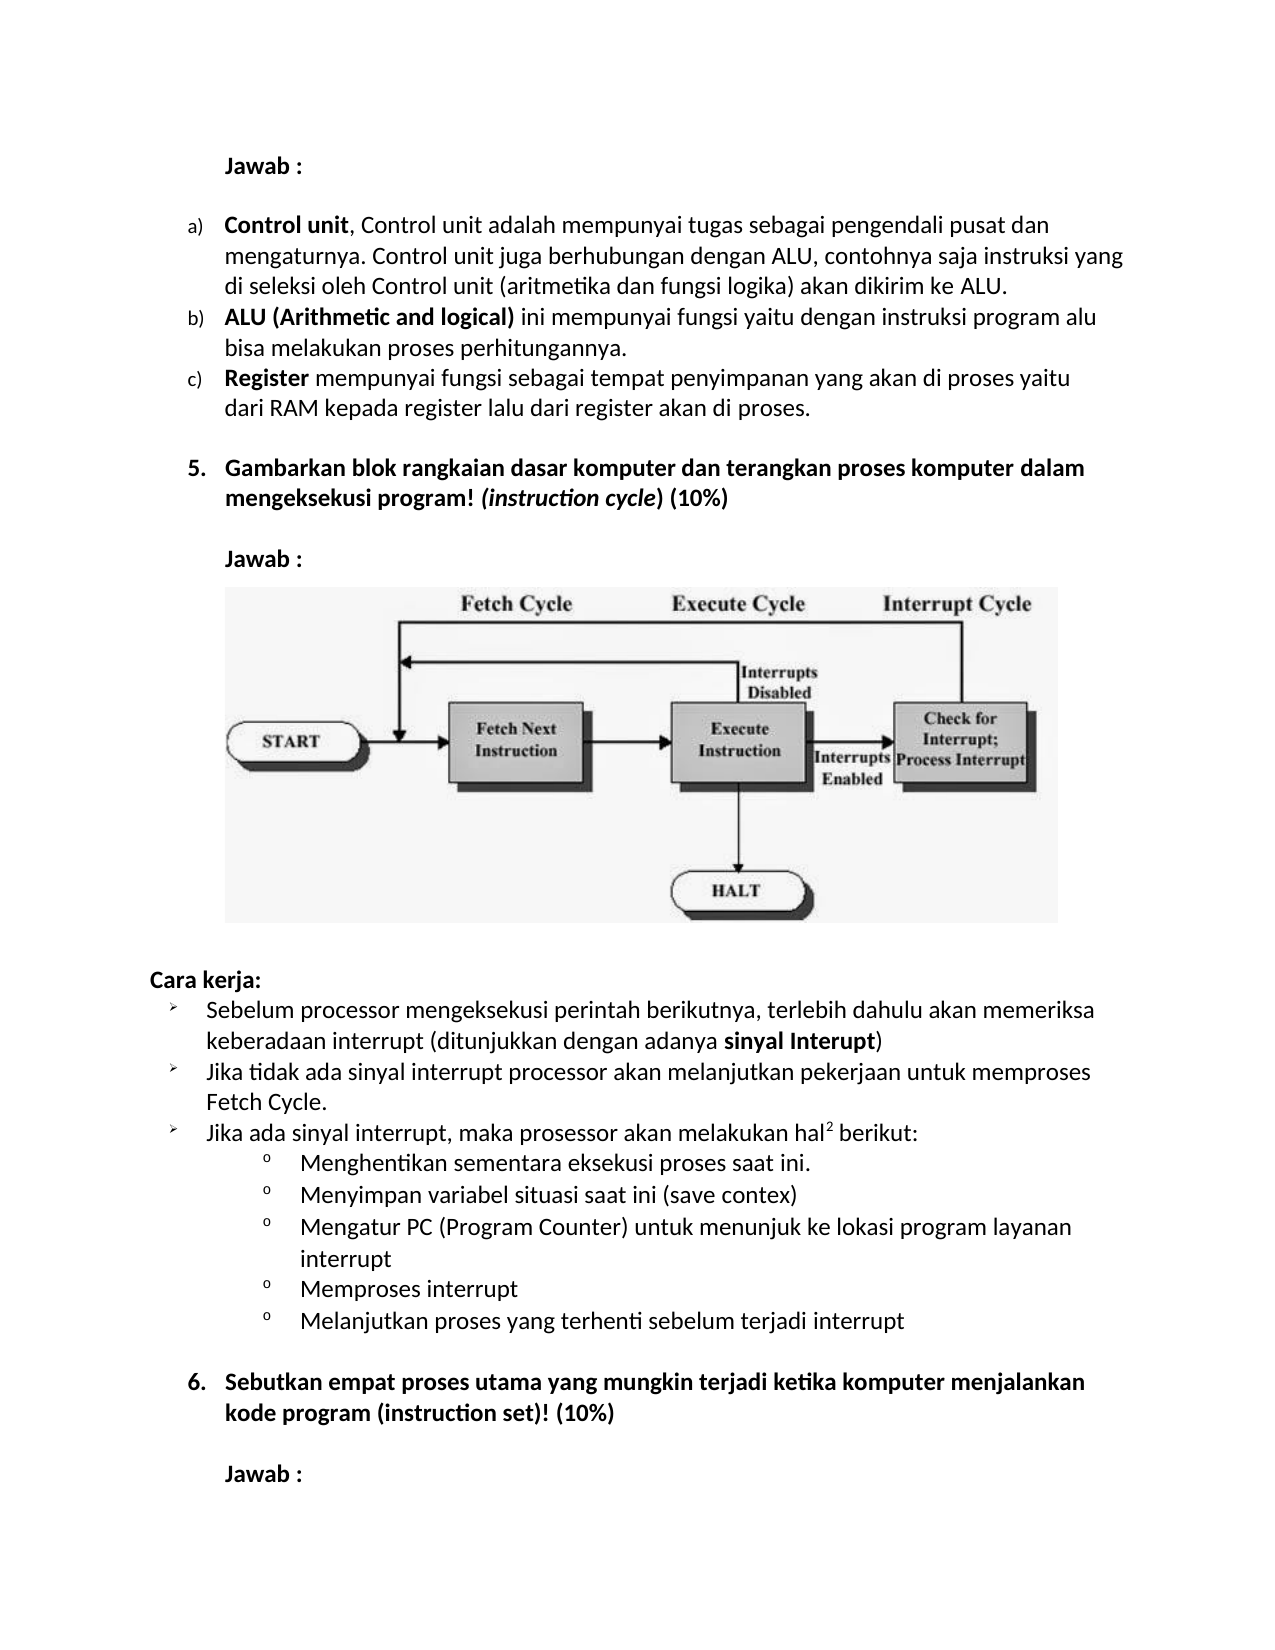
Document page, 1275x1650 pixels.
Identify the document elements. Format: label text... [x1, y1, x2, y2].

picture [224, 587, 1058, 923]
list Jika tidak ada sinyal interrupt processor akan melanjutkan pekerjaan untuk memproses Fetch Cycle. [169, 1056, 1092, 1117]
list ALU (Arithmetic and logical) ini mempunyai fungsi yaitu dengan instruksi program alu bisa melakukan proses perhitungannya. [187, 301, 1097, 362]
subtitle Sebutkan empat proses utama yang mungkin terjadi ketika komputer menjalankan kode program (instruction set)! (10%) [187, 1366, 1124, 1427]
list Melanjutkan proses yang terhenti sebelum terjadi interrupt [262, 1305, 1137, 1337]
text Jawab : [225, 543, 1137, 574]
text Cara kerja: [150, 964, 1137, 994]
text Jawab : [225, 1458, 1137, 1488]
list Sebelum processor mengeksekusi perintah berikutnya, terlebih dahulu akan memeriksa keberadaan interrupt (ditunjukkan dengan adanya sinyal Interupt) [169, 994, 1096, 1056]
text Jawab : [225, 150, 1137, 180]
list Register mempunyai fungsi sebagai tempat penyimpanan yang akan di proses yaitu dari RAM kepada register lalu dari register akan di proses. [187, 362, 1116, 422]
list Jika ada sinyal interrupt, maka prosessor akan melakukan hal2 berikut: [169, 1117, 1137, 1147]
list Memproses interrupt [262, 1273, 1137, 1305]
list Mengatur PC (Program Counter) untuk menunjuk ke lokasi program layanan interrupt [262, 1211, 1078, 1273]
list Menghentikan sementara eksekusi proses saat ini. [262, 1147, 1137, 1179]
list Menyimpan variabel situasi saat ini (save contex) [262, 1179, 1137, 1211]
list Control unit, Control unit adalah mempunyai tugas sebagai pengendali pusat dan mengaturnya. Control unit juga berhubungan dengan ALU, contohnya saja instruksi yang di seleksi oleh Control unit (aritmetika dan fungsi logika) akan dikirim ke ALU. [187, 209, 1123, 301]
subtitle Gambarkan blok rangkaian dasar komputer dan terangkan proses komputer dalam mengeksekusi program! (instruction cycle) (10%) [187, 452, 1085, 513]
